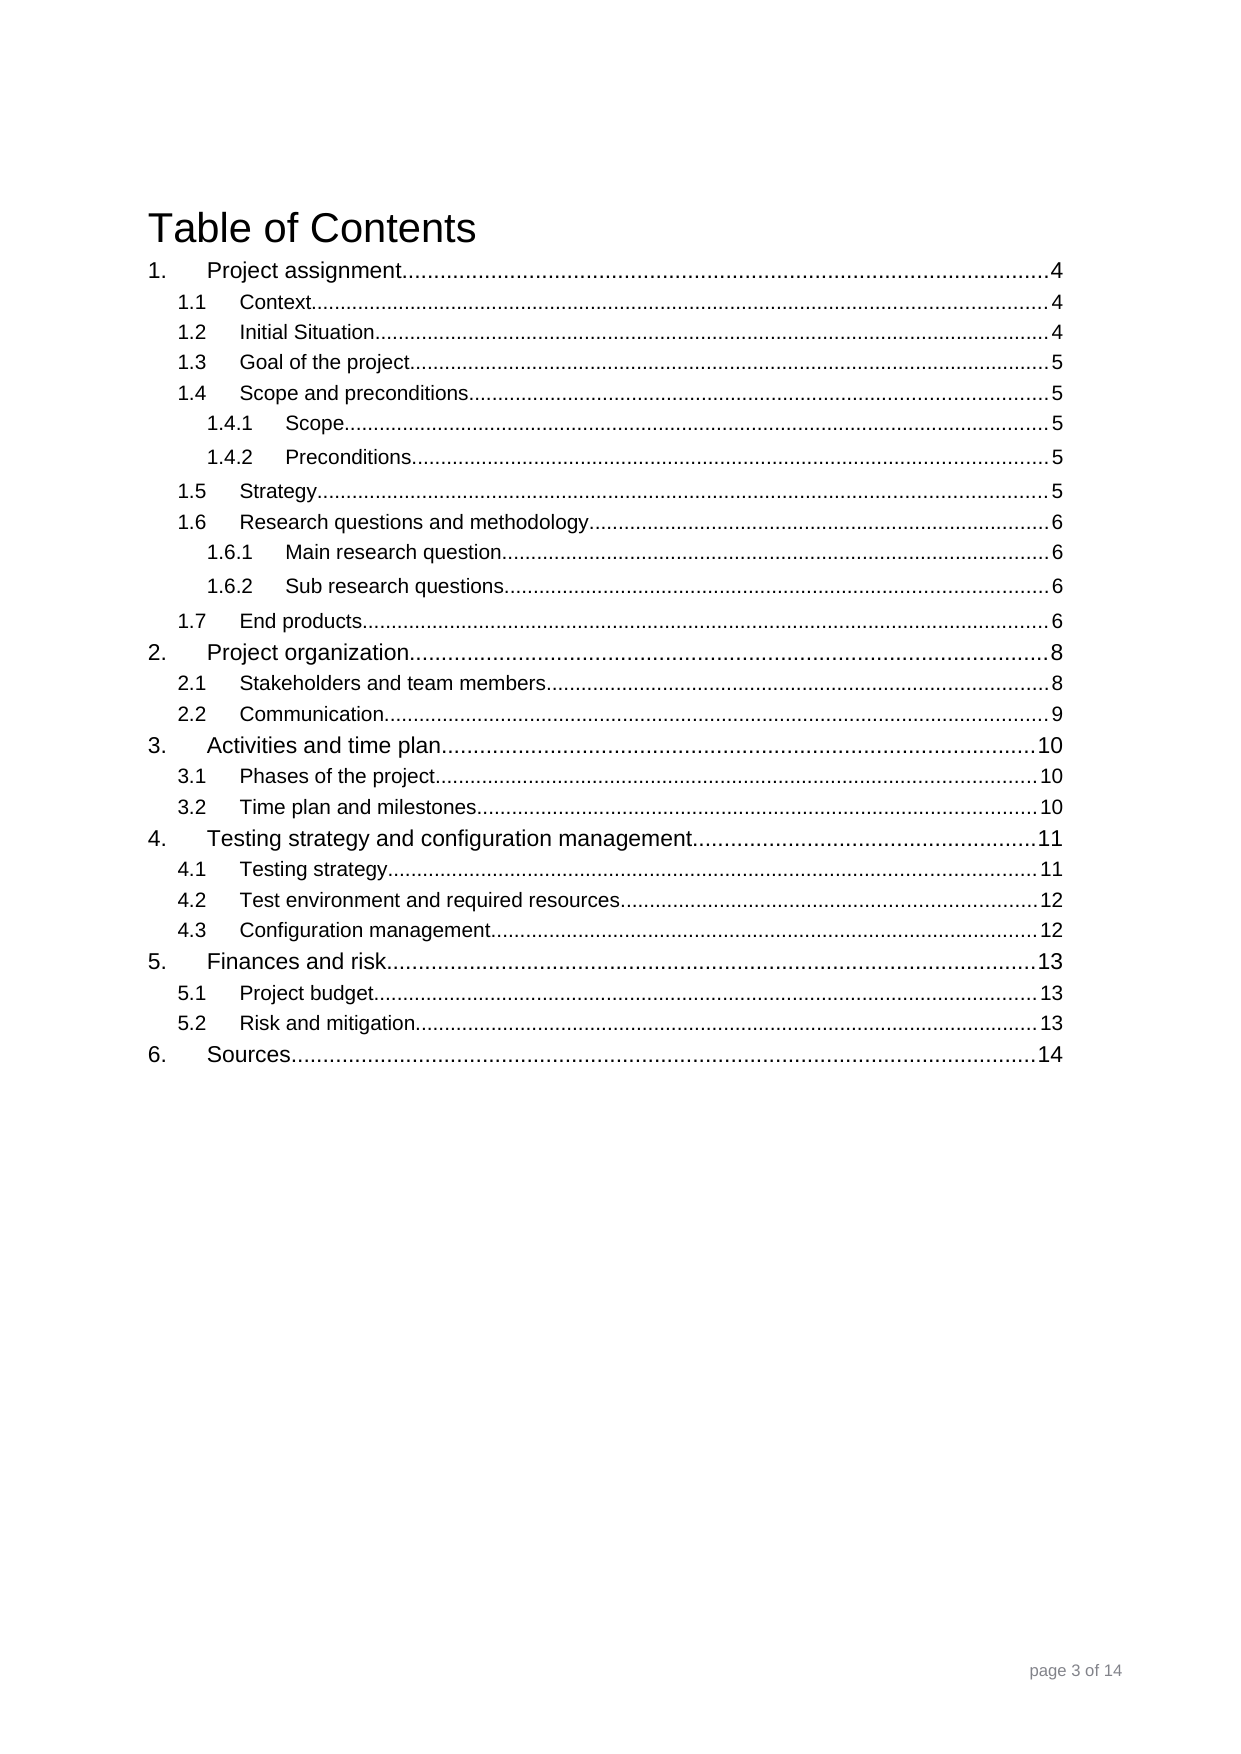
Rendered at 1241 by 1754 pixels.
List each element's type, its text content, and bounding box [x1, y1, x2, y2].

text 1.6.2 Sub research questions 6 [207, 574, 1117, 598]
text 5.2 Risk and mitigation 13 [177, 1011, 1117, 1035]
text 5. Finances and risk 13 [148, 948, 1117, 974]
text 1. Project assignment 4 [148, 257, 1117, 283]
text 2.2 Communication 9 [177, 701, 1117, 725]
text 1.6 Research questions and methodology 6 [177, 509, 1117, 533]
text 1.7 End products 6 [177, 608, 1117, 632]
text 4.1 Testing strategy 11 [177, 857, 1117, 881]
text 2. Project organization 8 [148, 639, 1117, 665]
text 3. Activities and time plan 10 [148, 732, 1117, 758]
text 1.4.1 Scope 5 [207, 411, 1117, 434]
text 4.3 Configuration management 12 [177, 918, 1117, 942]
text 4.2 Test environment and required resources 12 [177, 887, 1117, 911]
text 1.1 Context 4 [177, 290, 1117, 314]
text 1.4.2 Preconditions 5 [207, 445, 1117, 469]
text 6. Sources 14 [148, 1041, 1117, 1067]
text 1.5 Strategy 5 [177, 479, 1117, 503]
text 2.1 Stakeholders and team members 8 [177, 671, 1117, 695]
text 4. Testing strategy and configuration management 11 [148, 825, 1117, 851]
text 1.3 Goal of the project 5 [177, 350, 1117, 374]
text 1.2 Initial Situation 4 [177, 320, 1117, 344]
text 1.4 Scope and preconditions 5 [177, 380, 1117, 404]
text 1.6.1 Main research question 6 [207, 540, 1117, 564]
text 3.2 Time plan and milestones 10 [177, 794, 1117, 818]
text 3.1 Phases of the project 10 [177, 764, 1117, 788]
text Table of Contents [148, 203, 1117, 251]
text 5.1 Project budget 13 [177, 981, 1117, 1004]
